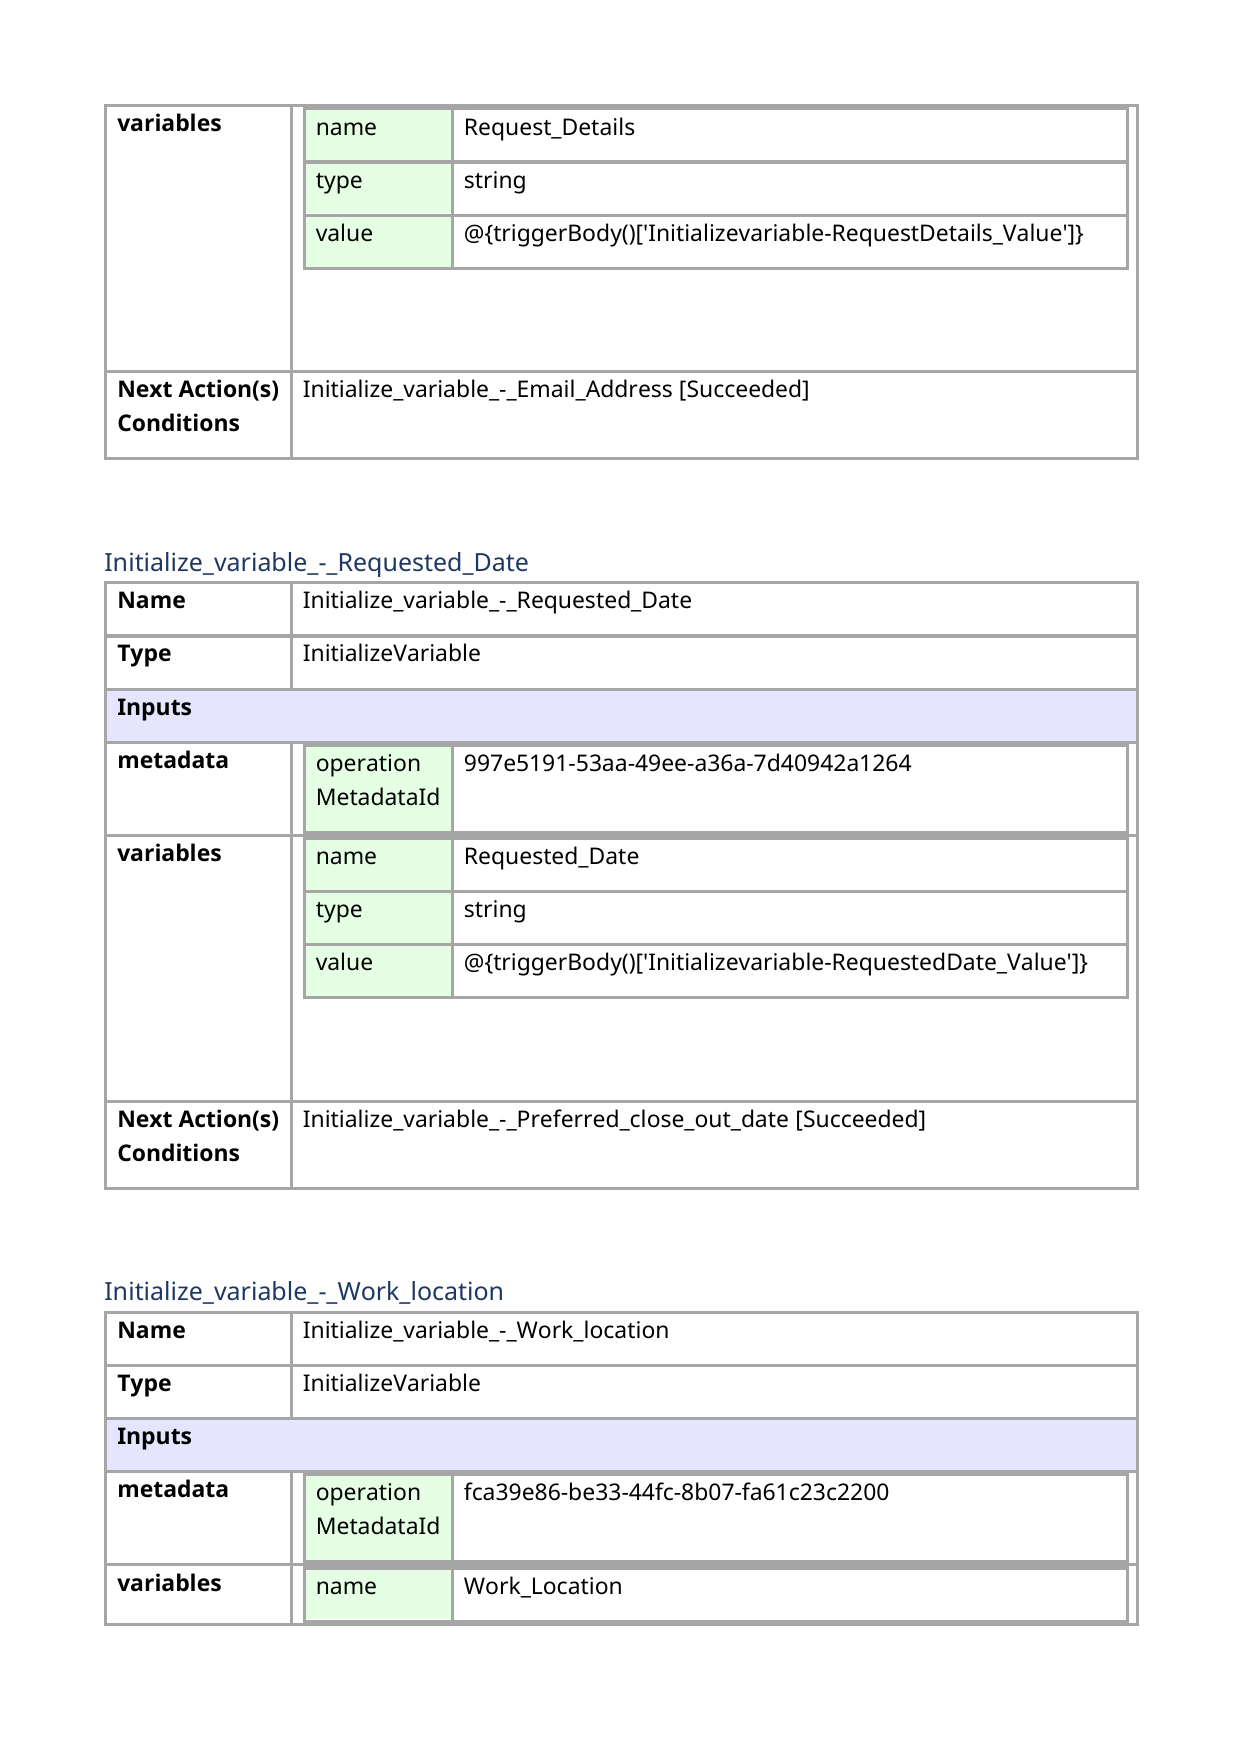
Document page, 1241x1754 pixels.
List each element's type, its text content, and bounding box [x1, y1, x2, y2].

table_cell variables [107, 1566, 290, 1623]
table_cell [454, 747, 1126, 831]
table_cell [1129, 1473, 1136, 1563]
table_cell Type [107, 638, 290, 687]
subtitle Initialize_variable_-_Requested_Date [104, 544, 1136, 578]
table_cell variables [107, 837, 290, 1100]
table_cell [293, 1473, 303, 1563]
table_cell Initialize_variable_-_Email_Address [Succeeded] [293, 373, 1136, 457]
table_cell Inputs [107, 1420, 1136, 1470]
table_cell [454, 1476, 1126, 1560]
table_cell [1129, 1566, 1136, 1623]
table_header Initialize_variable_-_Work_location [293, 1314, 1136, 1364]
table_cell InitializeVariable [293, 638, 1136, 687]
table_header Name [107, 1314, 290, 1364]
subtitle Initialize_variable_-_Work_location [104, 1274, 1136, 1308]
table_cell [1129, 744, 1136, 834]
table_cell Type [107, 1367, 290, 1417]
table_cell Next Action(s) Conditions [107, 373, 290, 457]
table_cell metadata [107, 744, 290, 834]
table_cell Next Action(s) Conditions [107, 1103, 290, 1187]
table_cell [293, 744, 303, 834]
table_header Initialize_variable_-_Requested_Date [293, 584, 1136, 634]
table_cell variables [107, 107, 290, 370]
table_cell Initialize_variable_-_Preferred_close_out_date [Succeeded] [293, 1103, 1136, 1187]
table_cell [293, 107, 1136, 370]
table_cell [293, 837, 1136, 1100]
table_cell metadata [107, 1473, 290, 1563]
table_cell InitializeVariable [293, 1367, 1136, 1417]
table_header Name [107, 584, 290, 634]
table_cell [293, 1566, 303, 1623]
table_cell Inputs [107, 691, 1136, 741]
table_cell [454, 1570, 1126, 1620]
